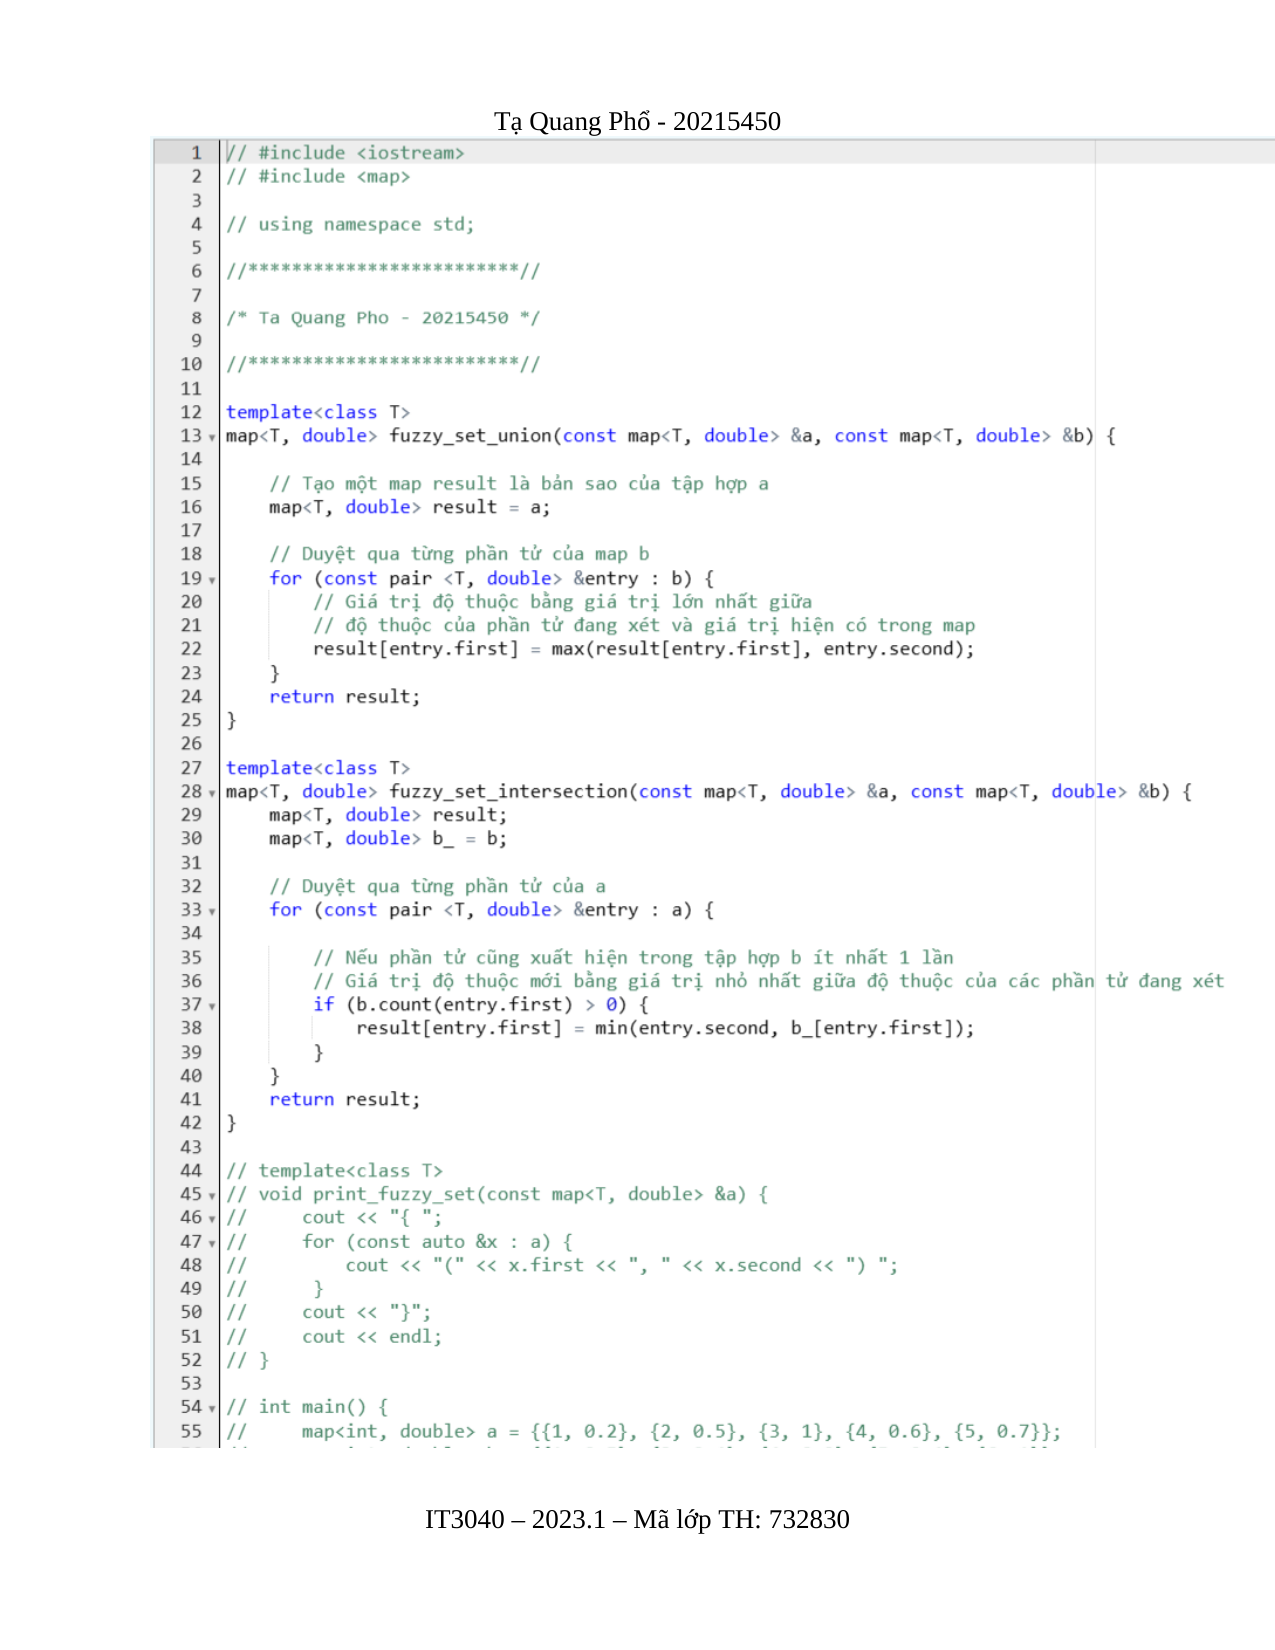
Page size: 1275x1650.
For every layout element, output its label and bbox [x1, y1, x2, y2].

picture [150, 136, 1275, 1448]
